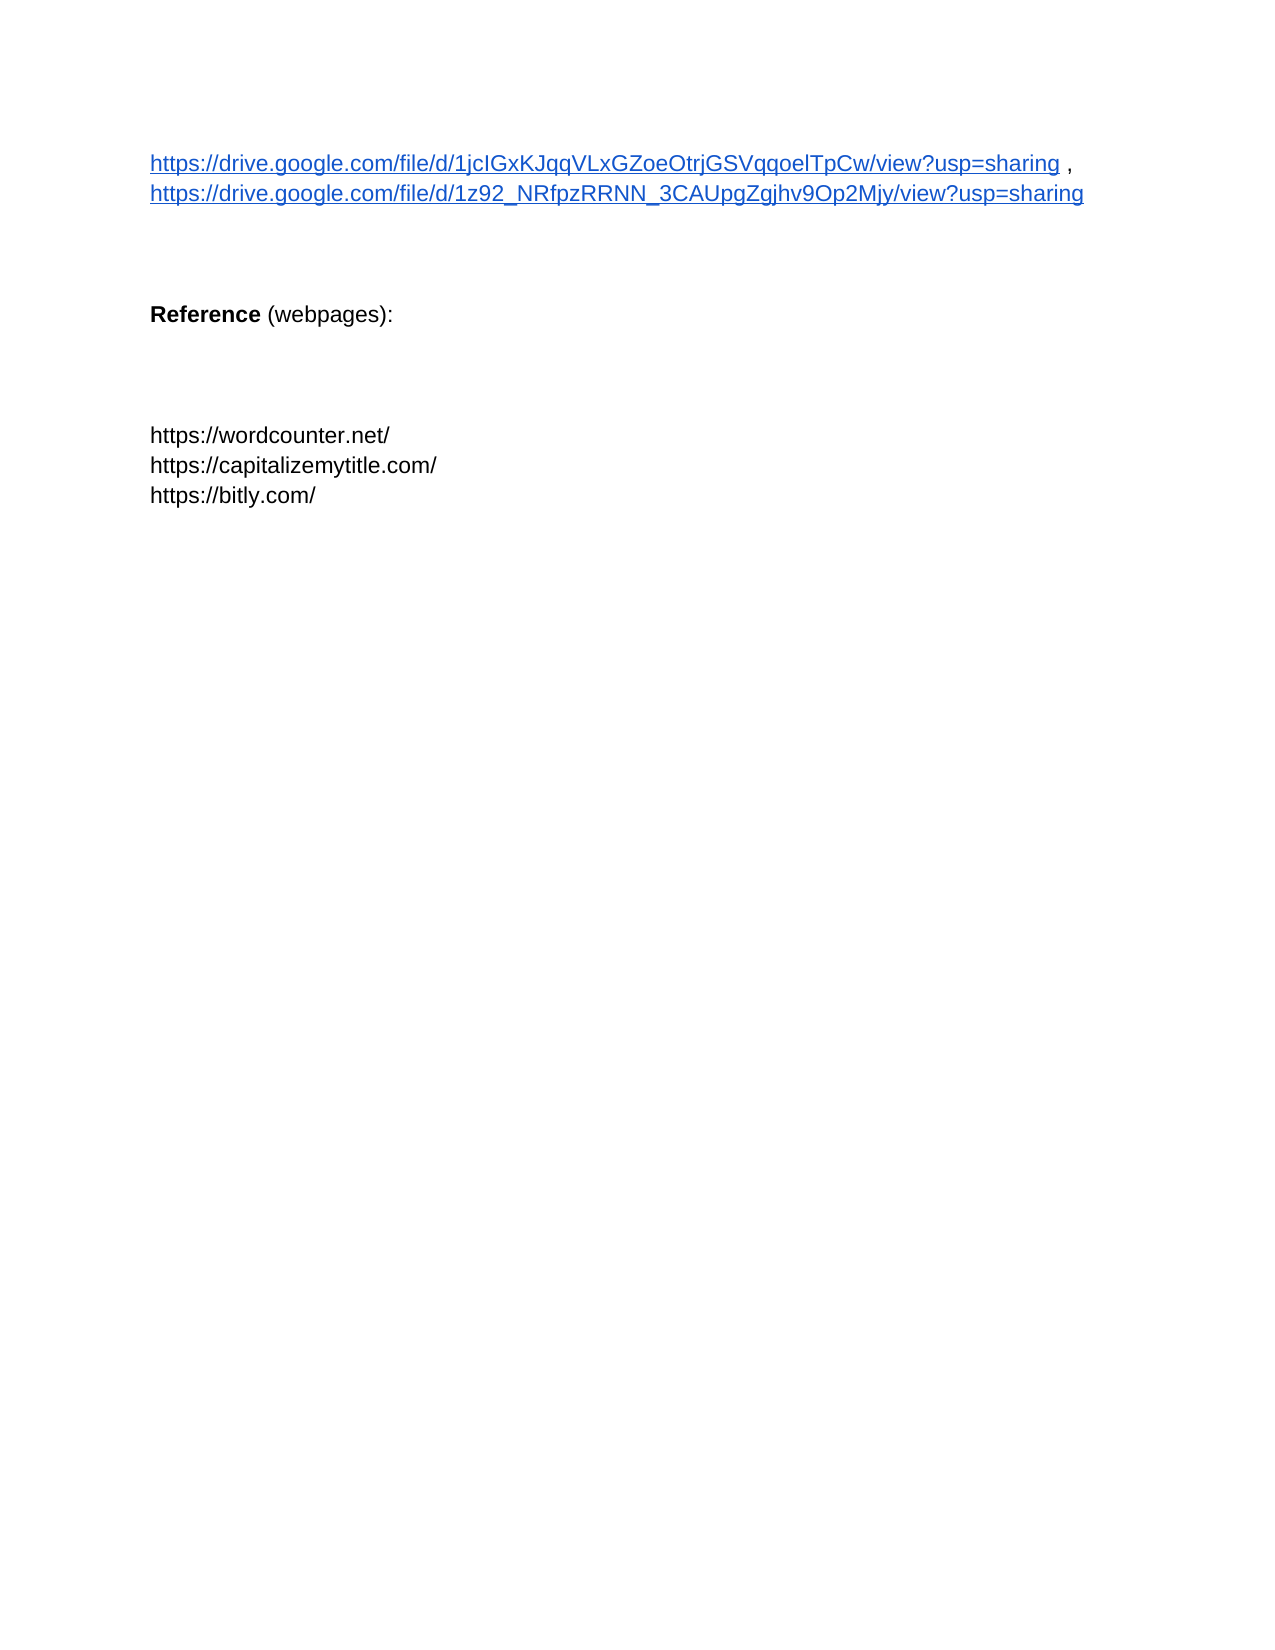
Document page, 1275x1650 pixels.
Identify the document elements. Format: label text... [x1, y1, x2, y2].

text https://bitly.com/ [150, 482, 1125, 509]
text Reference (webpages): [150, 301, 1125, 327]
text https://wordcounter.net/ [150, 422, 1125, 448]
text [150, 150, 1125, 207]
text https://capitalizemytitle.com/ [150, 452, 1125, 478]
